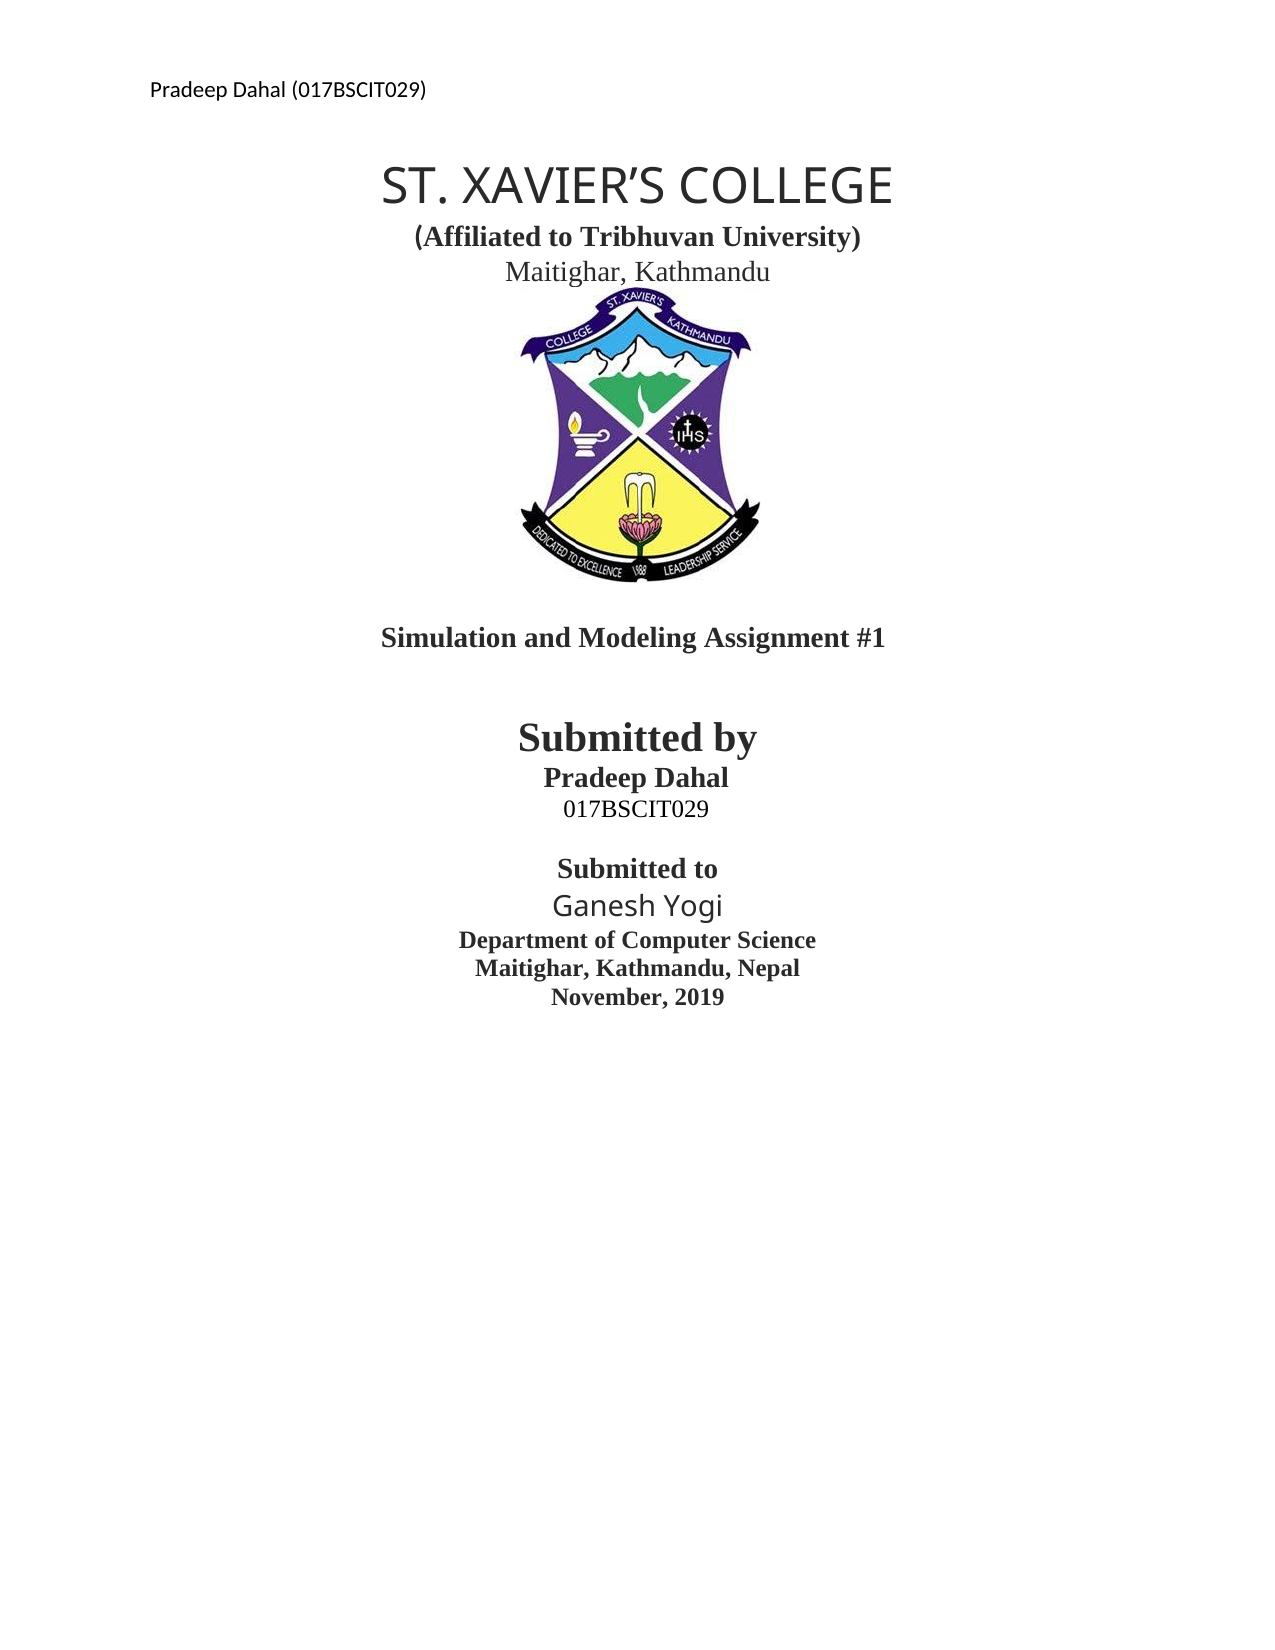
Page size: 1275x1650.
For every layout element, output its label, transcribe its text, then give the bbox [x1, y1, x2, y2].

text Ganesh Yogi [150, 885, 1125, 925]
text (Affiliated to Tribhuvan University) [150, 218, 1125, 254]
text November, 2019 [150, 982, 1125, 1011]
text Department of Computer Science [150, 925, 1125, 953]
text Submitted by [150, 712, 1125, 760]
text 017BSCIT029 [150, 794, 1122, 823]
text ST. XAVIER’S COLLEGE [150, 150, 1125, 218]
text Pradeep Dahal [150, 760, 1122, 794]
picture [514, 287, 761, 583]
text Submitted to [150, 852, 1125, 885]
text Maitighar, Kathmandu [150, 254, 1125, 287]
text Maitighar, Kathmandu, Nepal [150, 953, 1125, 982]
text Simulation and Modeling Assignment #1 [150, 616, 1125, 654]
